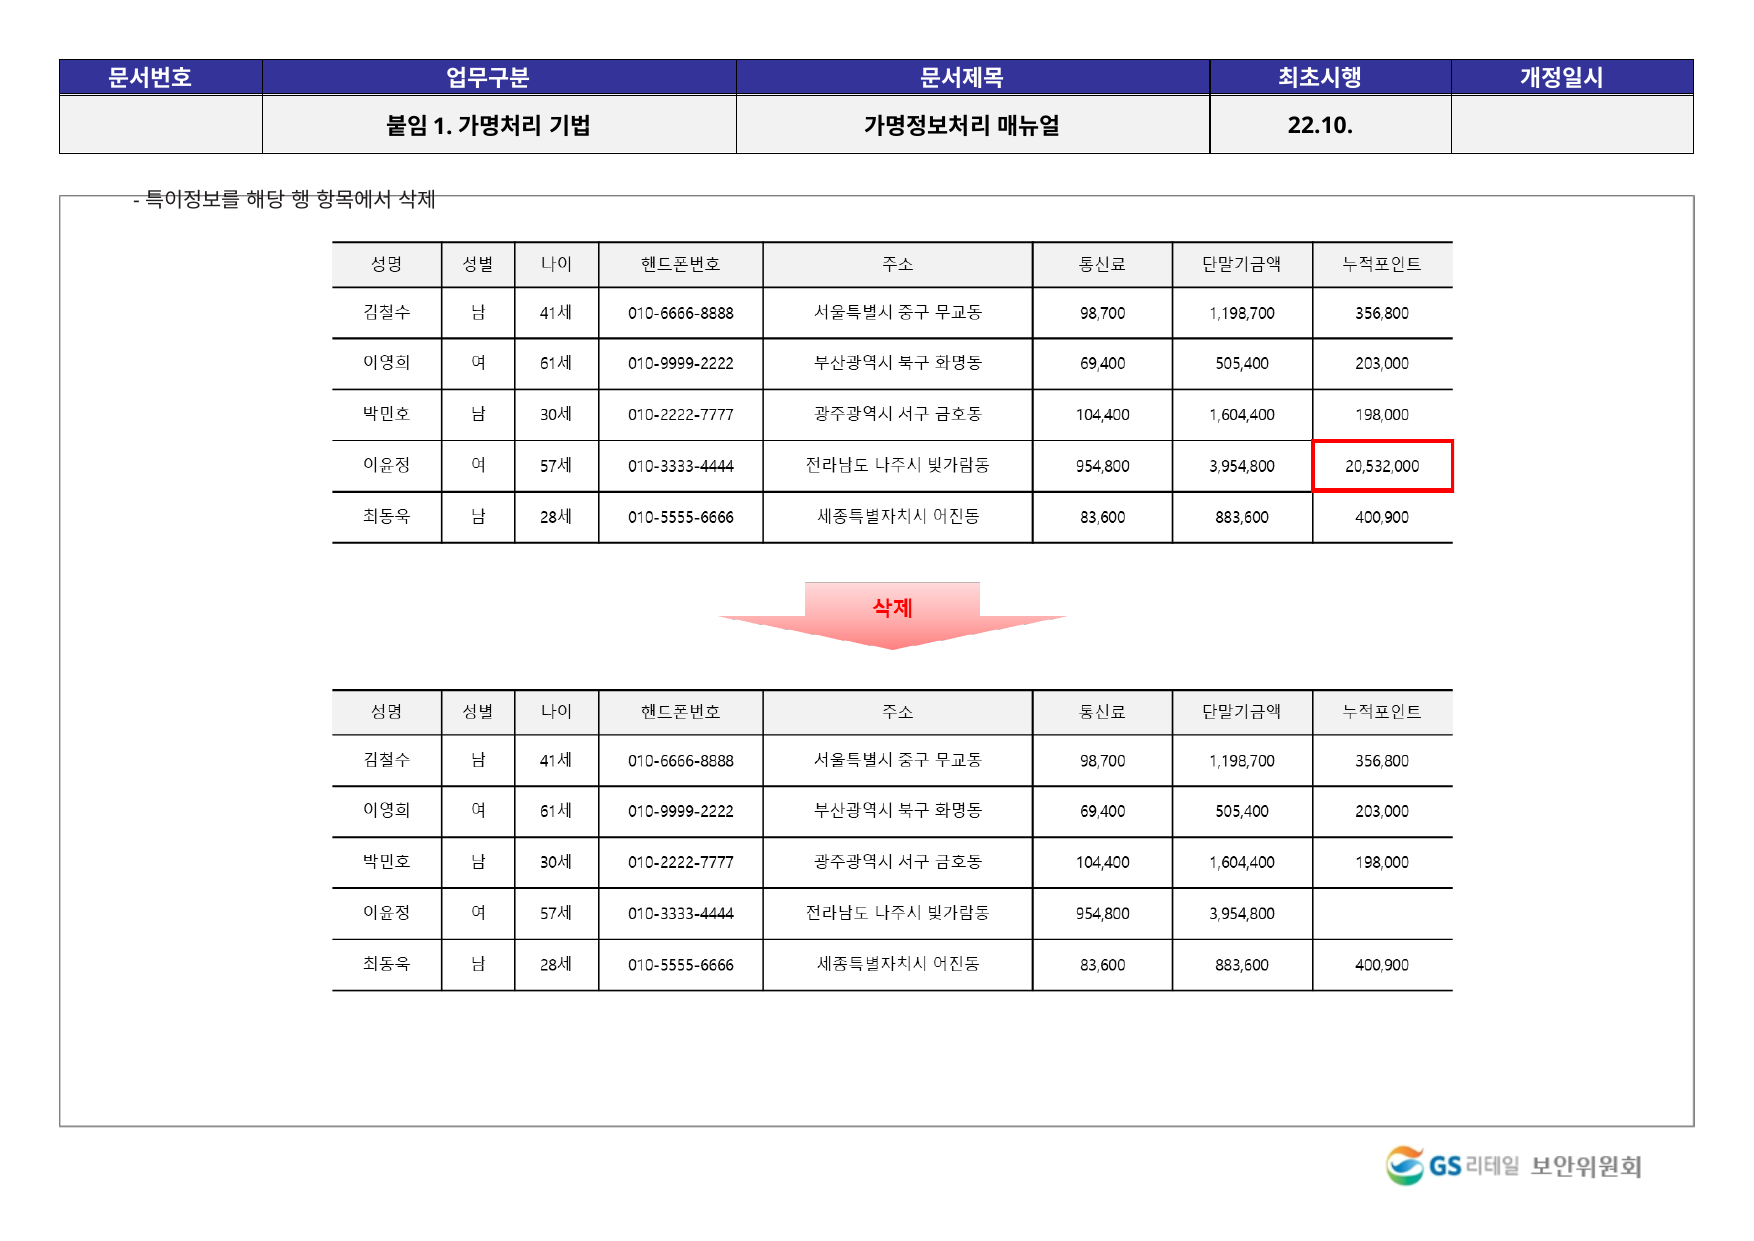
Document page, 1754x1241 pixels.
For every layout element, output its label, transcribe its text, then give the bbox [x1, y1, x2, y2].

picture [59, 195, 1695, 1134]
picture [1376, 1144, 1654, 1192]
list - 특이정보를 해당 행 항목에서 삭제 [133, 184, 1653, 214]
